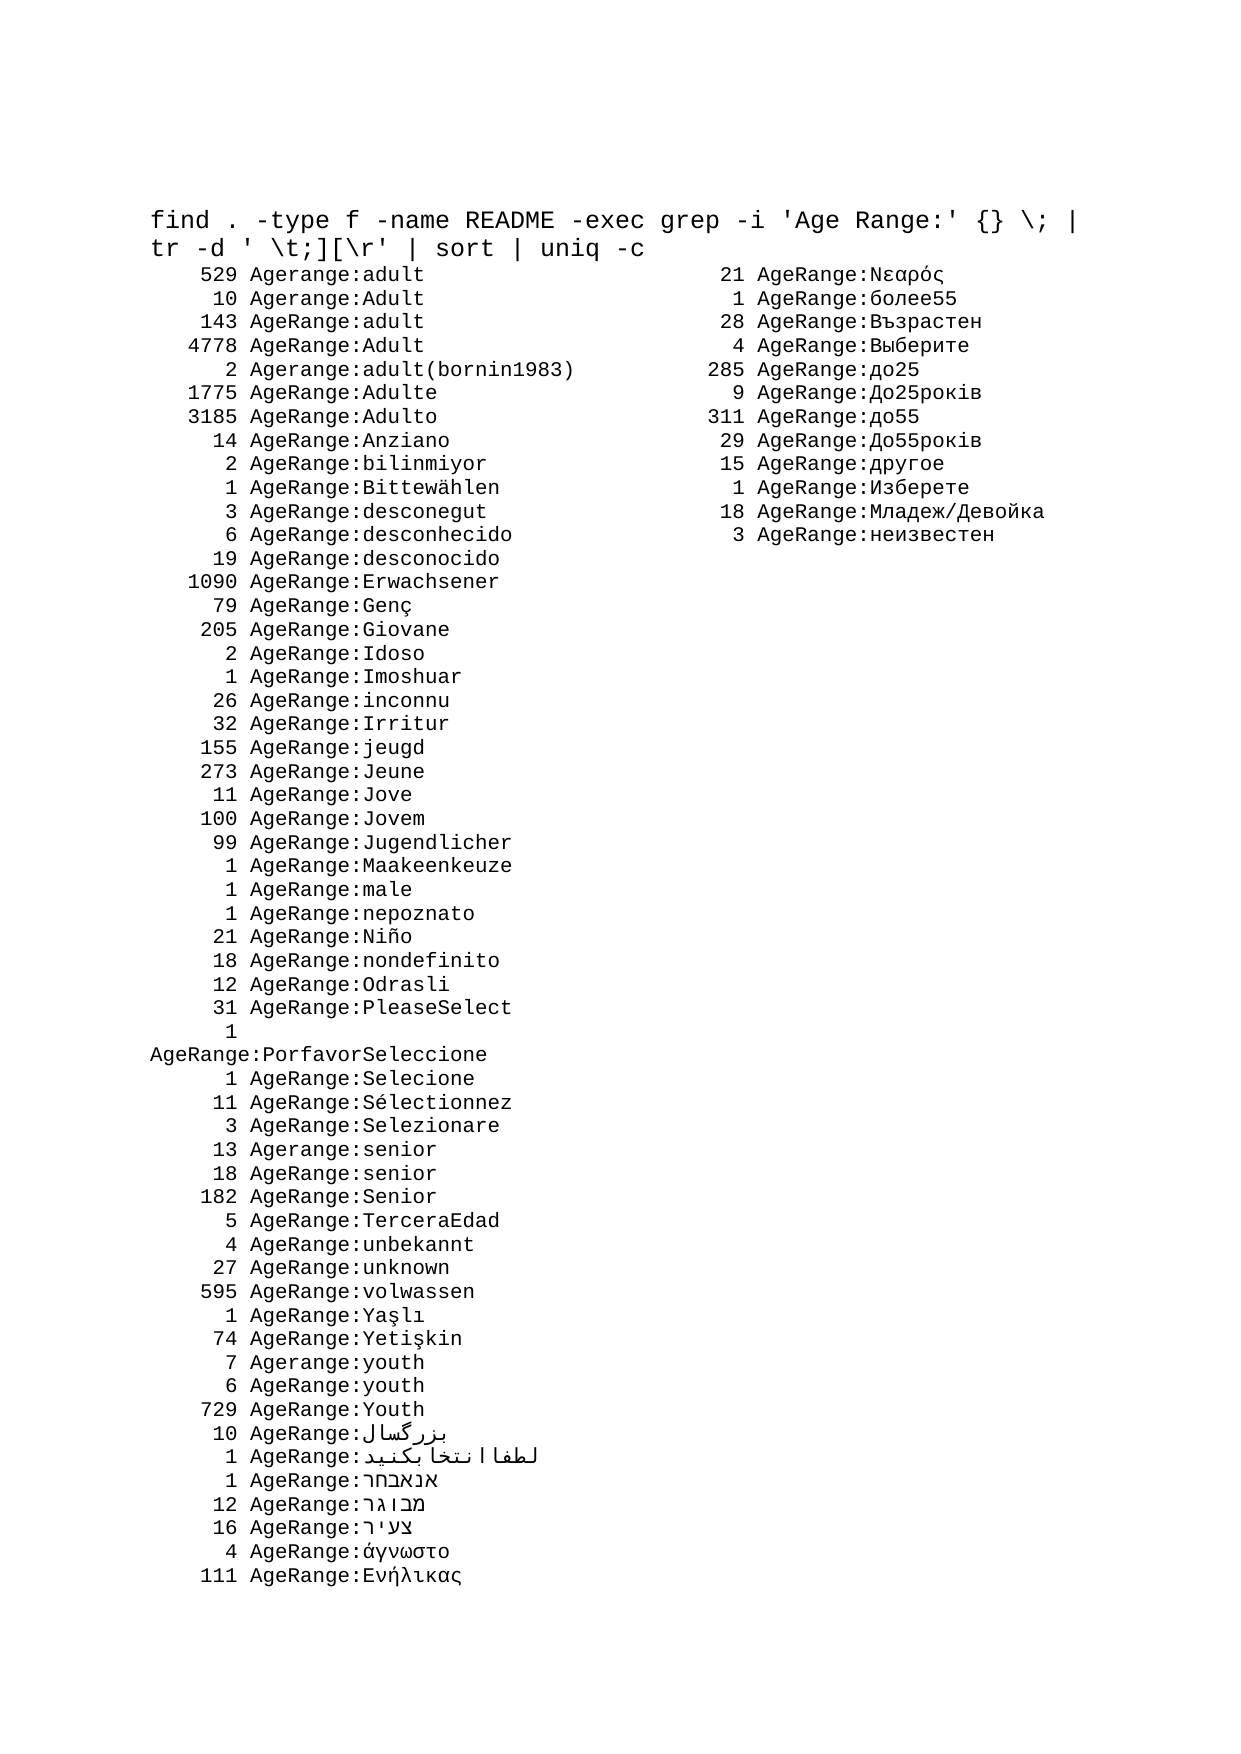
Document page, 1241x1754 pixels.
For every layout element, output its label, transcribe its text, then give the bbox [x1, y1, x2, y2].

text 32 AgeRange:Irritur [150, 713, 583, 737]
text 143 AgeRange:adult [150, 311, 583, 335]
text 18 AgeRange:Младеж/Девойка [657, 501, 1090, 524]
text 6 AgeRange:youth [150, 1376, 583, 1399]
text 29 AgeRange:До55років [657, 430, 1090, 453]
text 729 AgeRange:Youth [150, 1399, 583, 1423]
text 10 AgeRange:بزرگسال [150, 1423, 583, 1446]
text 111 AgeRange:Ενήλικας [150, 1565, 583, 1588]
text 1 AgeRange:Изберете [657, 477, 1090, 501]
text 100 AgeRange:Jovem [150, 808, 583, 832]
text 285 AgeRange:до25 [657, 359, 1090, 382]
text 4 AgeRange:unbekannt [150, 1234, 583, 1257]
text 273 AgeRange:Jeune [150, 761, 583, 784]
text 74 AgeRange:Yetişkin [150, 1328, 583, 1352]
text 3 AgeRange:desconegut [150, 501, 583, 524]
text 1 AgeRange:Bittewählen [150, 477, 583, 501]
text 529 Agerange:adult [150, 264, 583, 288]
text 1 AgeRange:Yaşlı [150, 1304, 583, 1328]
text 21 AgeRange:Νεαρός [657, 264, 1090, 288]
text 11 AgeRange:Jove [150, 784, 583, 808]
text 182 AgeRange:Senior [150, 1186, 583, 1210]
text 79 AgeRange:Genç [150, 595, 583, 619]
text 3185 AgeRange:Adulto [150, 406, 583, 430]
text 14 AgeRange:Anziano [150, 430, 583, 453]
text 1 AgeRange:более55 [657, 288, 1090, 311]
text 4778 AgeRange:Adult [150, 335, 583, 359]
text 13 Agerange:senior [150, 1139, 583, 1163]
text 1 AgeRange:لطفاانتخابکنید [150, 1446, 583, 1470]
text 16 AgeRange:צעיר [150, 1517, 583, 1541]
text find . -type f -name README -exec grep -i 'Age Range:' {} \; | tr -d ' \t;][\r' | sort | uniq -c [150, 207, 1090, 264]
text 18 AgeRange:senior [150, 1163, 583, 1186]
text 4 AgeRange:Выберите [657, 335, 1090, 359]
text 1 AgeRange:אנאבחר [150, 1470, 583, 1494]
text 31 AgeRange:PleaseSelect [150, 997, 583, 1021]
text 9 AgeRange:До25років [657, 382, 1090, 406]
text 27 AgeRange:unknown [150, 1257, 583, 1281]
text 1 AgeRange:nepoznato [150, 903, 583, 926]
text 5 AgeRange:TerceraEdad [150, 1210, 583, 1234]
text 3 AgeRange:Selezionare [150, 1115, 583, 1139]
text 155 AgeRange:jeugd [150, 737, 583, 761]
text 1 AgeRange:Imoshuar [150, 666, 583, 690]
text 11 AgeRange:Sélectionnez [150, 1092, 583, 1115]
text 1 AgeRange:male [150, 879, 583, 903]
text 12 AgeRange:Odrasli [150, 973, 583, 997]
text 6 AgeRange:desconhecido [150, 524, 583, 548]
text 595 AgeRange:volwassen [150, 1281, 583, 1304]
text 1775 AgeRange:Adulte [150, 382, 583, 406]
text 1 AgeRange:Selecione [150, 1068, 583, 1092]
text 2 AgeRange:Idoso [150, 642, 583, 666]
text 2 Agerange:adult(bornin1983) [150, 359, 583, 382]
text 1 AgeRange:Maakeenkeuze [150, 855, 583, 879]
text 4 AgeRange:άγνωστο [150, 1541, 583, 1565]
text 7 Agerange:youth [150, 1352, 583, 1376]
text 19 AgeRange:desconocido [150, 548, 583, 572]
text 1090 AgeRange:Erwachsener [150, 572, 583, 595]
text 3 AgeRange:неизвестен [657, 524, 1090, 548]
text 99 AgeRange:Jugendlicher [150, 832, 583, 855]
text 1 AgeRange:PorfavorSeleccione [150, 1021, 583, 1068]
text 12 AgeRange:מבוגר [150, 1494, 583, 1517]
text 15 AgeRange:другое [657, 453, 1090, 477]
text 311 AgeRange:до55 [657, 406, 1090, 430]
text 26 AgeRange:inconnu [150, 690, 583, 713]
text 2 AgeRange:bilinmiyor [150, 453, 583, 477]
text 205 AgeRange:Giovane [150, 619, 583, 642]
text 21 AgeRange:Niño [150, 926, 583, 950]
text 10 Agerange:Adult [150, 288, 583, 311]
text 18 AgeRange:nondefinito [150, 950, 583, 973]
text 28 AgeRange:Възрастен [657, 311, 1090, 335]
